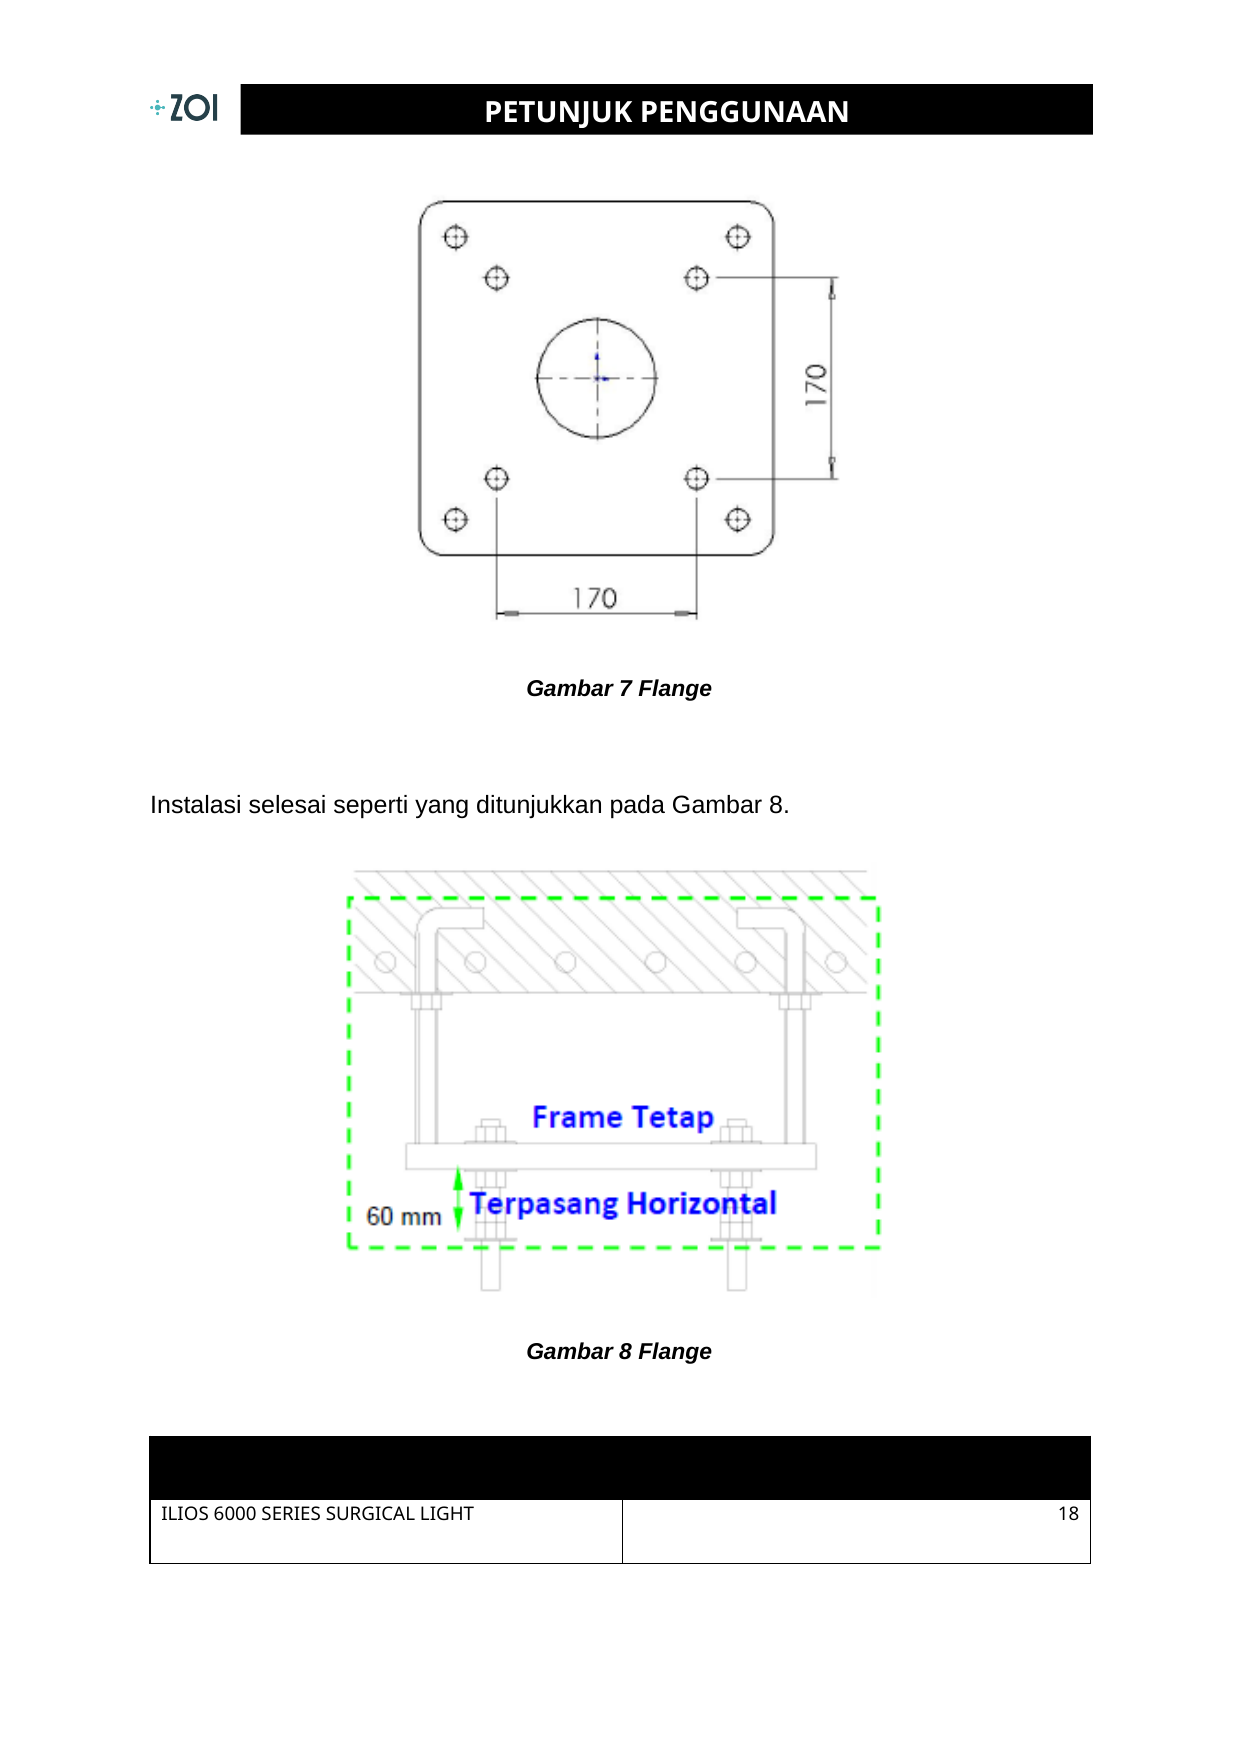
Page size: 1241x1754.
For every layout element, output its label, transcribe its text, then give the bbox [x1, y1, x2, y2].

picture [150, 94, 218, 121]
picture [337, 162, 889, 636]
text Gambar 7 Flange [150, 675, 1090, 701]
picture [334, 858, 891, 1299]
text Instalasi selesai seperti yang ditunjukkan pada Gambar 8. [150, 790, 1076, 819]
text Gambar 8 Flange [150, 1338, 1090, 1364]
